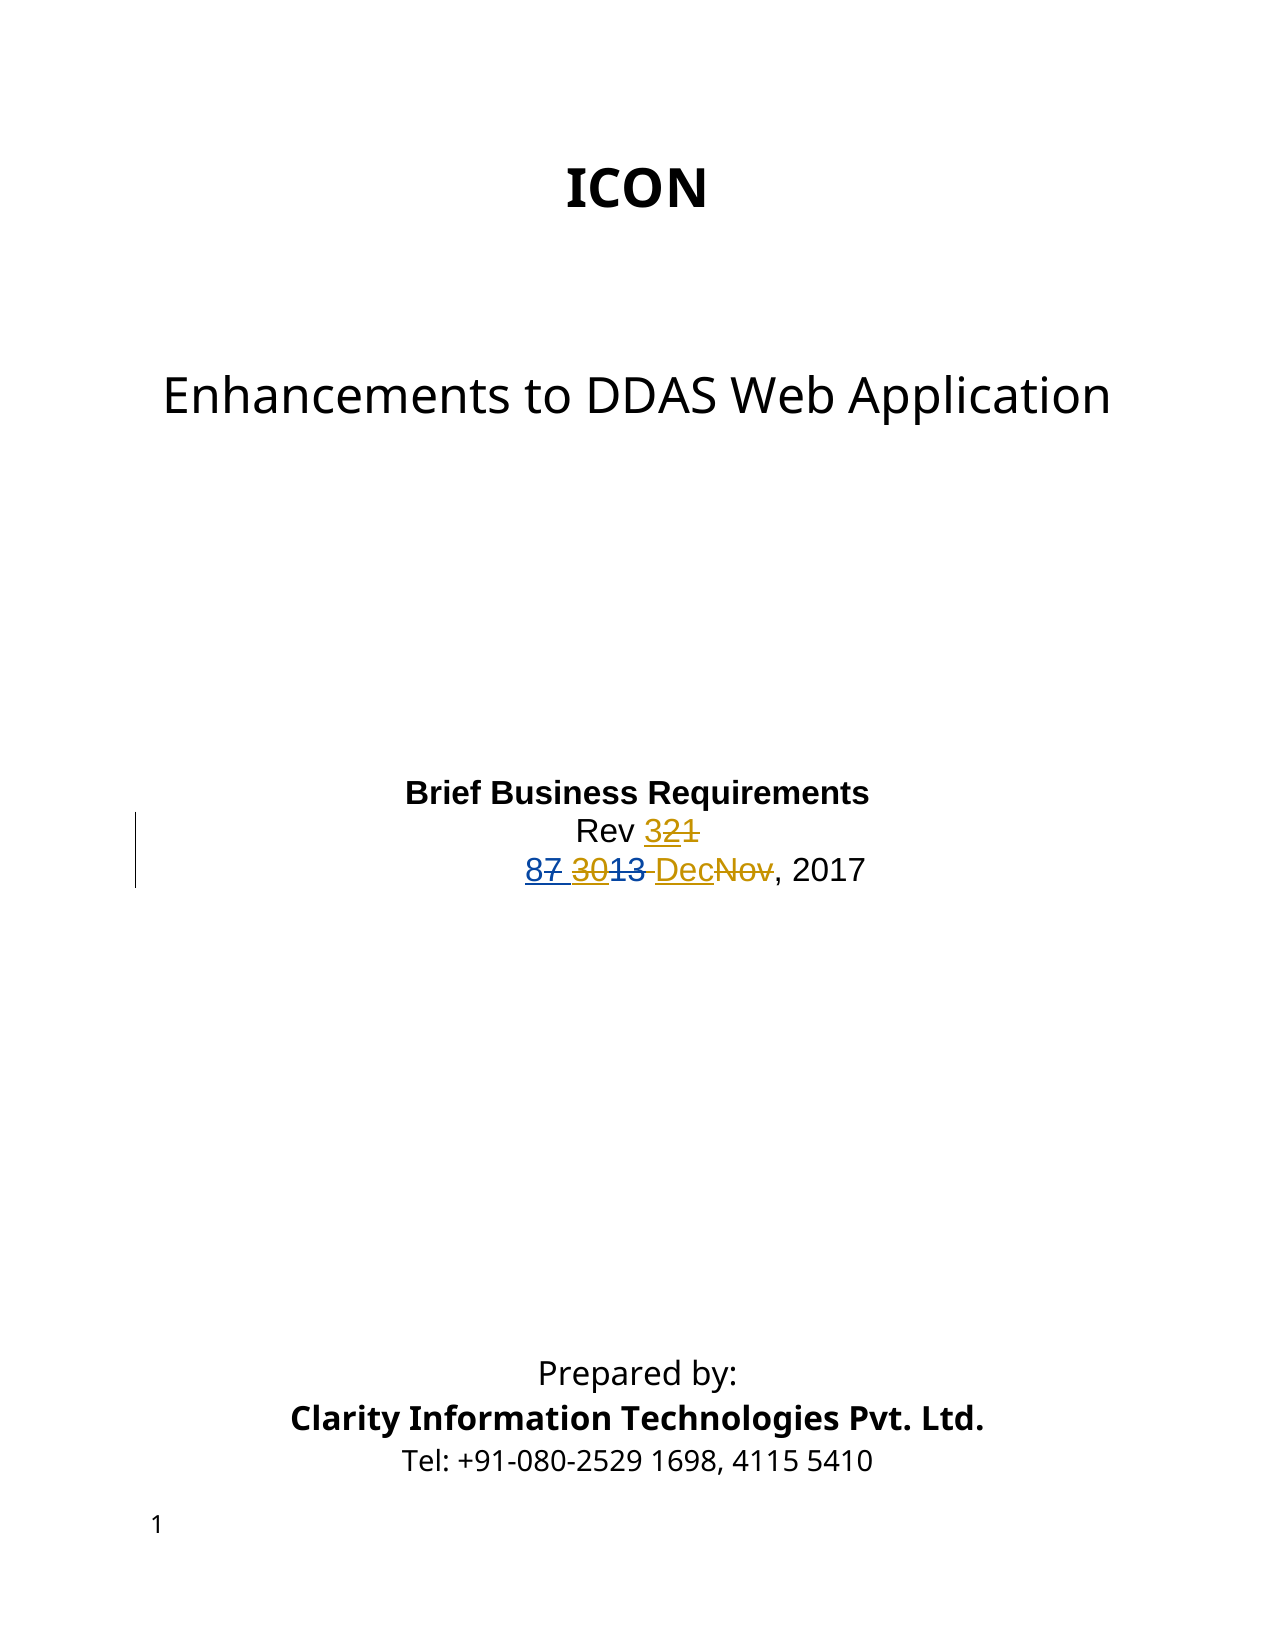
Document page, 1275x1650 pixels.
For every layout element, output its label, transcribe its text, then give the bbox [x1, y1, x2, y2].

text Rev [150, 812, 1125, 850]
text Brief Business Requirements [150, 773, 1125, 812]
text ICON [150, 150, 1125, 224]
text Clarity Information Technologies Pvt. Ltd. [150, 1395, 1125, 1441]
text , 2017 [450, 850, 1125, 888]
text Enhancements to DDAS Web Application [150, 360, 1125, 428]
text Prepared by: [150, 1350, 1125, 1395]
text Tel: +91-080-2529 1698, 4115 5410 [150, 1441, 1125, 1480]
